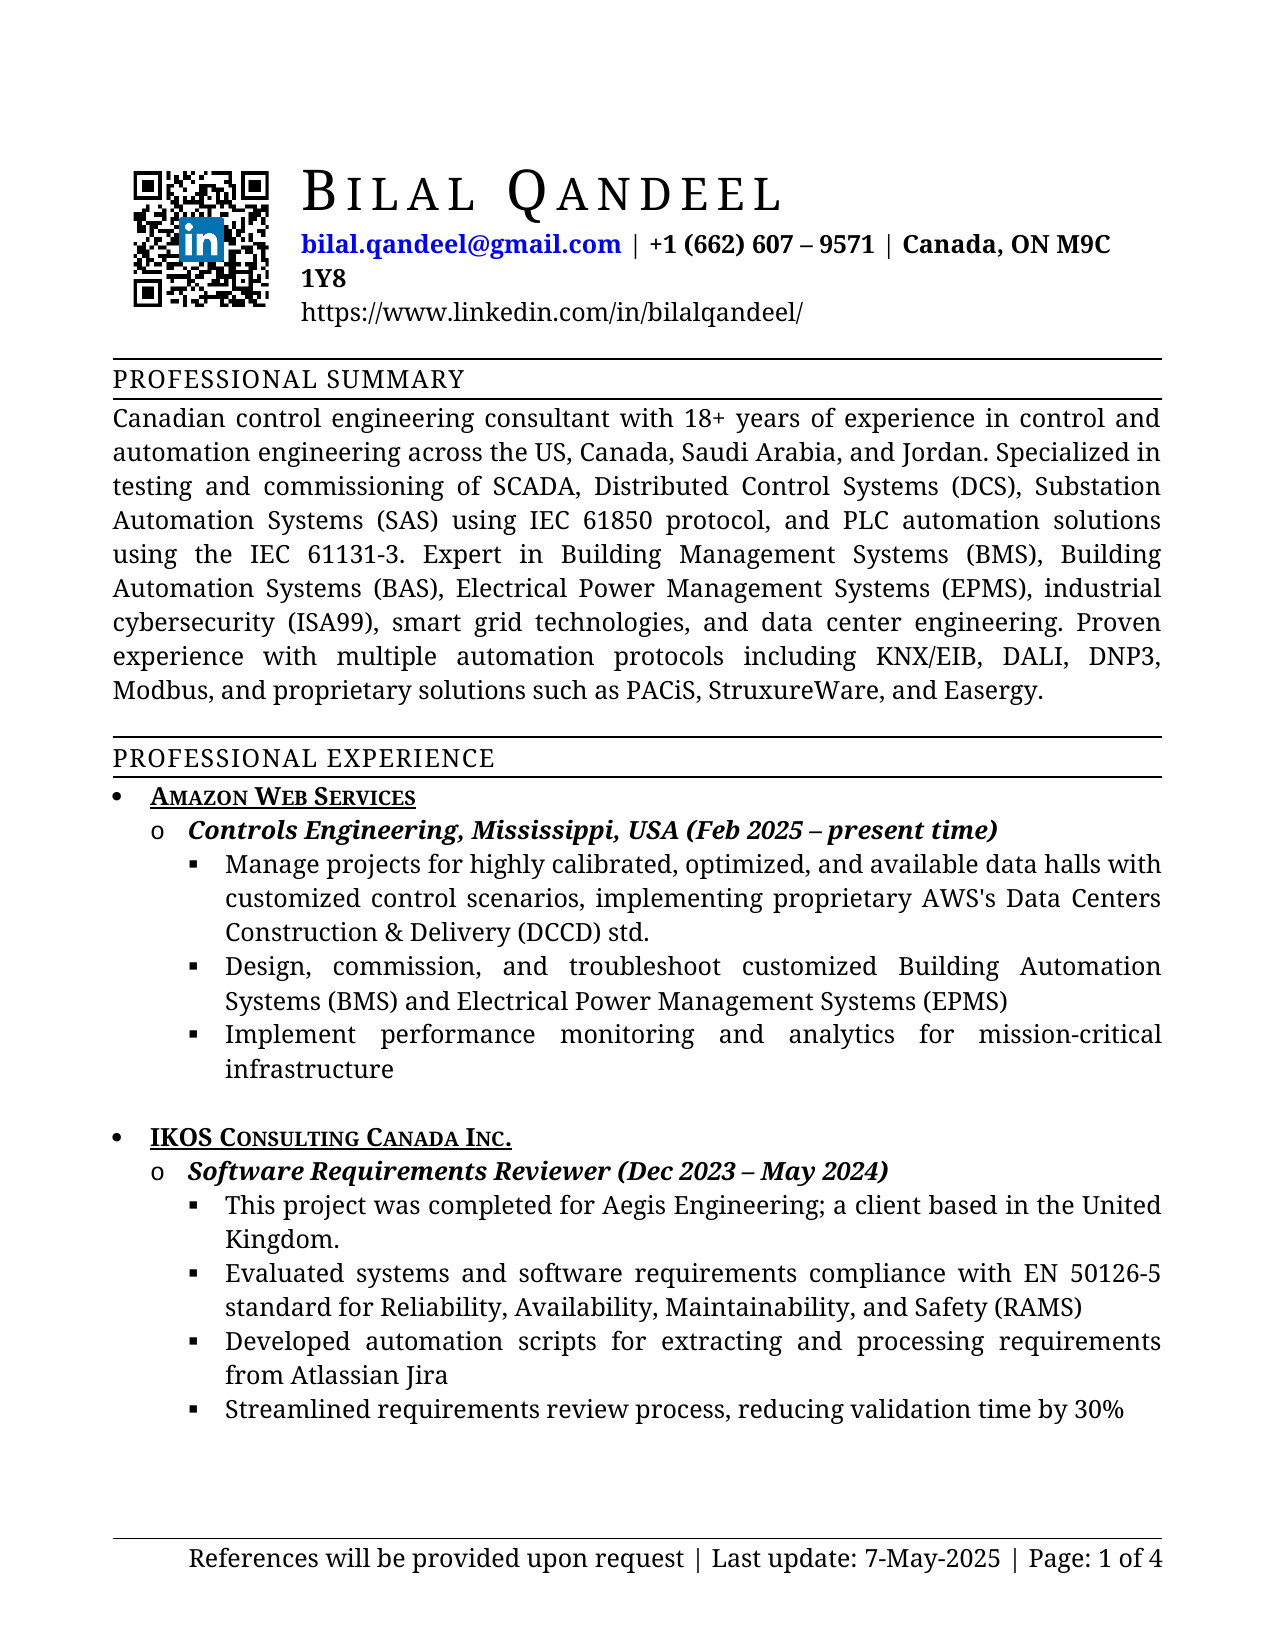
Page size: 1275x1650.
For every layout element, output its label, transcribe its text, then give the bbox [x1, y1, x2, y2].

table_header [113, 150, 289, 329]
table_header Bilal Qandeel bilal.qandeel@gmail.com | +1 (662) 607 – 9571 | Canada, ON M9C 1Y8 https://www.linkedin.com/in/bilalqandeel/ [290, 150, 1162, 329]
subtitle Controls Engineering, Mississippi, USA (Feb 2025 – present time) [150, 813, 1162, 847]
picture [133, 171, 269, 307]
list Streamlined requirements review process, reducing validation time by 30% [187, 1392, 1162, 1426]
text Canadian control engineering consultant with 18+ years of experience in control and automation engineering across the US, Canada, Saudi Arabia, and Jordan. Specialized in testing and commissioning of SCADA, Distributed Control Systems (DCS), Substation Automation Systems (SAS) using IEC 61850 protocol, and PLC automation solutions using the IEC 61131-3. Expert in Building Management Systems (BMS), Building Automation Systems (BAS), Electrical Power Management Systems (EPMS), industrial cybersecurity (ISA99), smart grid technologies, and data center engineering. Proven experience with multiple automation protocols including KNX/EIB, DALI, DNP3, Modbus, and proprietary solutions such as PACiS, StruxureWare, and Easergy. [112, 400, 1162, 707]
list Implement performance monitoring and analytics for mission-critical infrastructure [187, 1017, 1162, 1085]
list This project was completed for Aegis Engineering; a client based in the United Kingdom. [187, 1188, 1162, 1256]
list Evaluated systems and software requirements compliance with EN 50126-5 standard for Reliability, Availability, Maintainability, and Safety (RAMS) [187, 1256, 1162, 1324]
subtitle IKOS Consulting Canada Inc. [112, 1119, 1162, 1153]
list Design, commission, and troubleshoot customized Building Automation Systems (BMS) and Electrical Power Management Systems (EPMS) [187, 949, 1162, 1017]
subtitle Software Requirements Reviewer (Dec 2023 – May 2024) [150, 1153, 1162, 1188]
list Manage projects for highly calibrated, optimized, and available data halls with customized control scenarios, implementing proprietary AWS's Data Centers Construction & Delivery (DCCD) std. [187, 847, 1162, 949]
list Developed automation scripts for extracting and processing requirements from Atlassian Jira [187, 1324, 1162, 1392]
subtitle Professional Experience [112, 737, 1162, 778]
subtitle Amazon Web Services [112, 778, 1162, 813]
subtitle Professional Summary [112, 359, 1162, 400]
